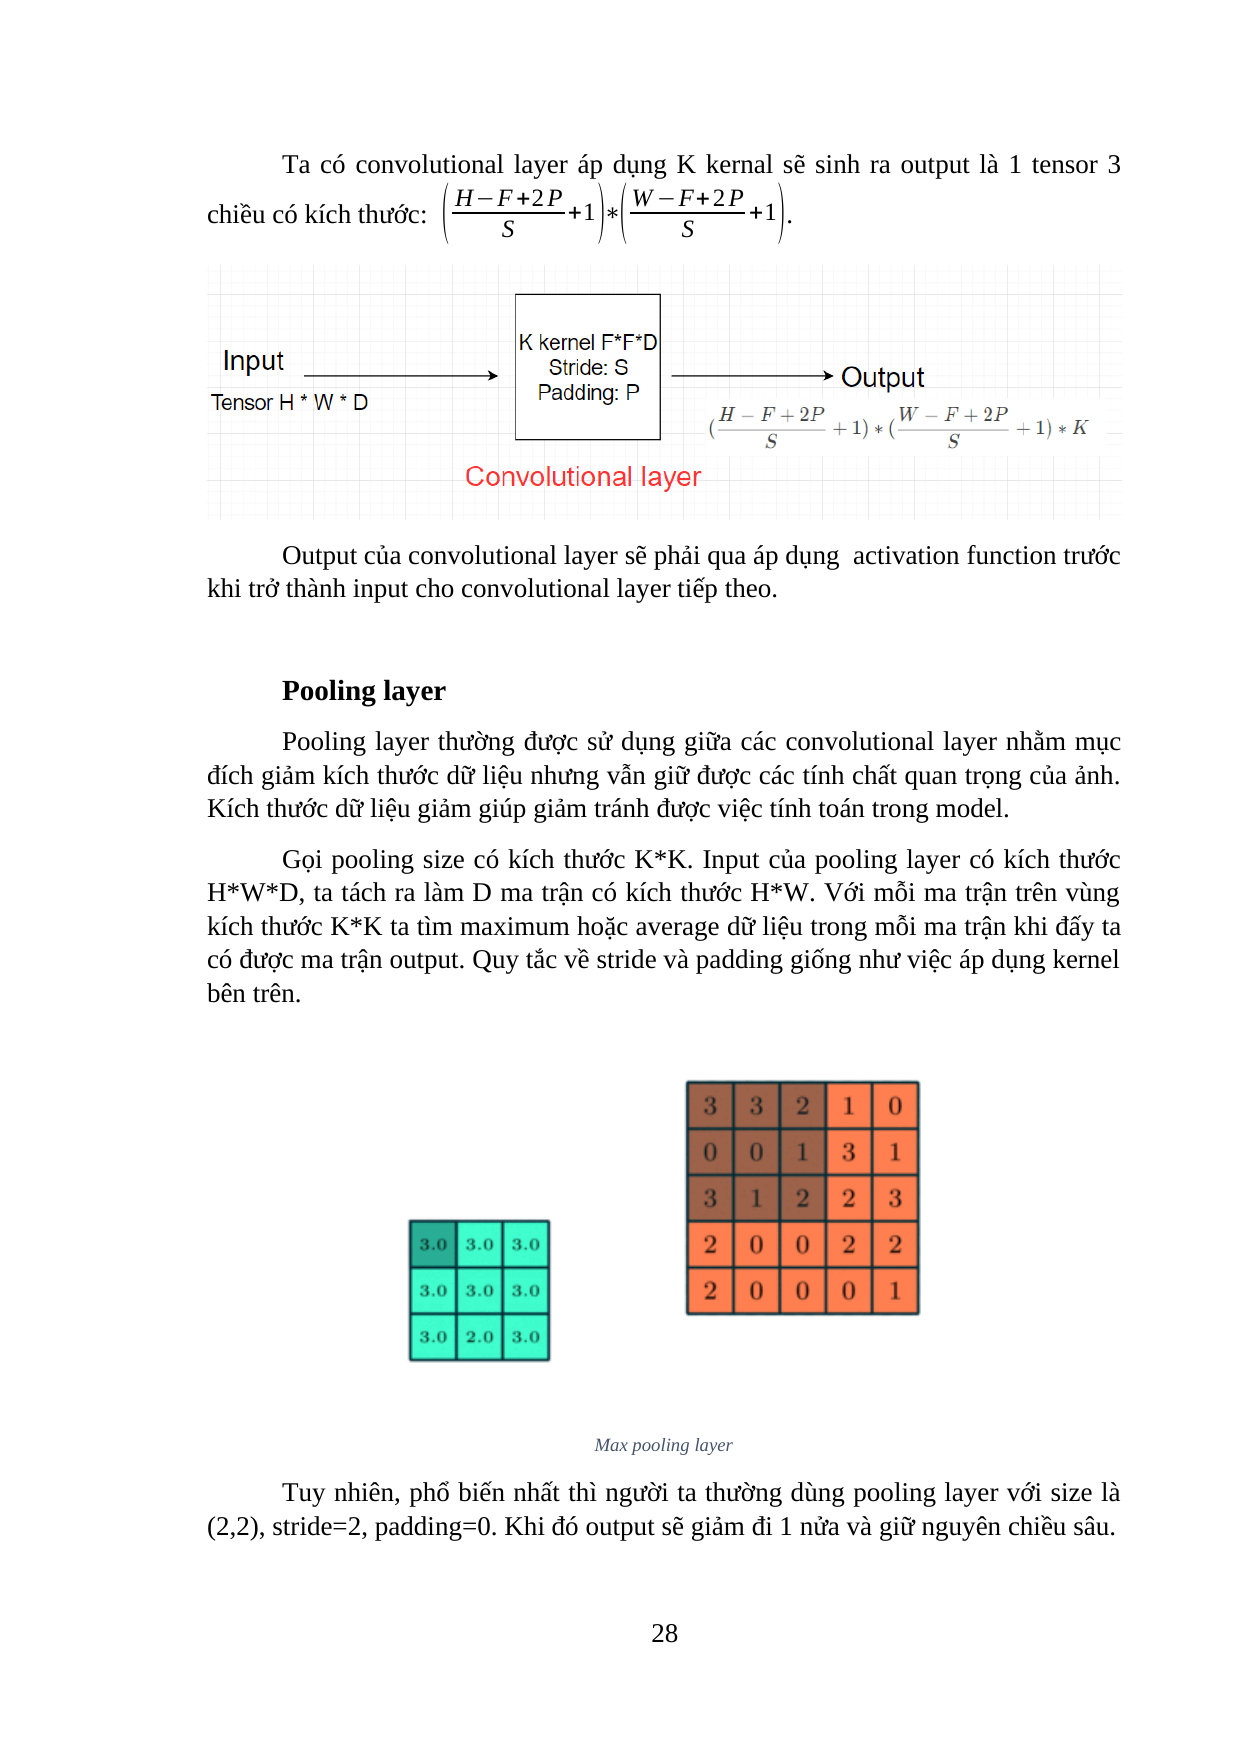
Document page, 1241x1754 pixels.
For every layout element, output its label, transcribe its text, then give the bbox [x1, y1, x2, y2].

text Pooling layer [207, 673, 1122, 706]
text Output của convolutional layer sẽ phải qua áp dụng activation function trước khi trở thành input cho convolutional layer tiếp theo. [207, 539, 1122, 603]
picture [206, 265, 1123, 520]
text Ta có convolutional layer áp dụng K kernal sẽ sinh ra output là 1 tensor 3 chiều có kích thước: . [207, 148, 1122, 246]
text Pooling layer thường được sử dụng giữa các convolutional layer nhằm mục đích giảm kích thước dữ liệu nhưng vẫn giữ được các tính chất quan trọng của ảnh. Kích thước dữ liệu giảm giúp giảm tránh được việc tính toán trong model. [207, 726, 1122, 824]
text Gọi pooling size có kích thước K*K. Input của pooling layer có kích thước H*W*D, ta tách ra làm D ma trận có kích thước H*W. Với mỗi ma trận trên vùng kích thước K*K ta tìm maximum hoặc average dữ liệu trong mỗi ma trận khi đấy ta có được ma trận output. Quy tắc về stride và padding giống như việc áp dụng kernel bên trên. [207, 843, 1122, 1008]
text Max pooling layer [207, 1434, 1122, 1456]
text Tuy nhiên, phổ biến nhất thì người ta thường dùng pooling layer với size là (2,2), stride=2, padding=0. Khi đó output sẽ giảm đi 1 nửa và giữ nguyên chiều sâu. [207, 1477, 1122, 1541]
picture [355, 1027, 974, 1416]
